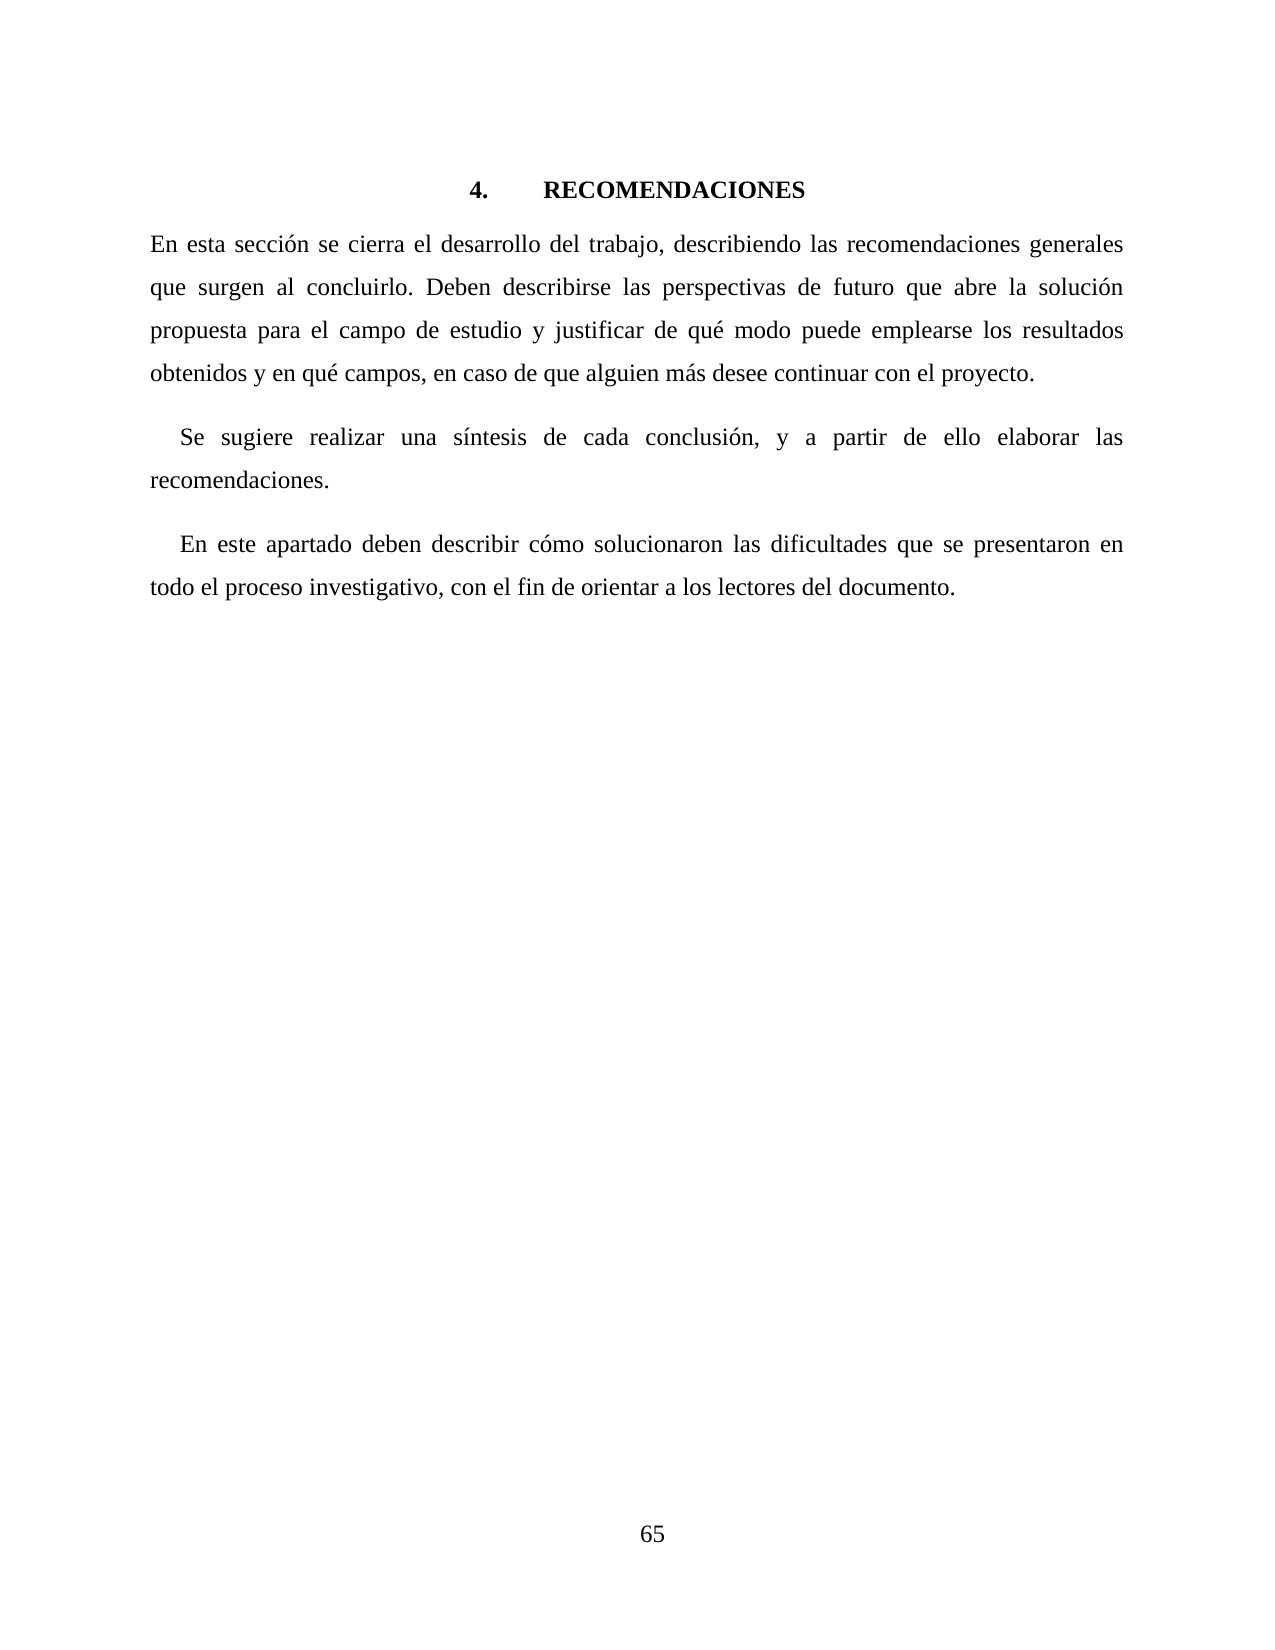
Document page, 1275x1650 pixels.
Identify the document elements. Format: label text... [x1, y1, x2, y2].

text RECOMENDACIONES [150, 175, 1125, 204]
text En este apartado deben describir cómo solucionaron las dificultades que se presentaron en todo el proceso investigativo, con el fin de orientar a los lectores del documento. [150, 529, 1125, 601]
text Se sugiere realizar una síntesis de cada conclusión, y a partir de ello elaborar las recomendaciones. [150, 422, 1125, 494]
text En esta sección se cierra el desarrollo del trabajo, describiendo las recomendaciones generales que surgen al concluirlo. Deben describirse las perspectivas de futuro que abre la solución propuesta para el campo de estudio y justificar de qué modo puede emplearse los resultados obtenidos y en qué campos, en caso de que alguien más desee continuar con el proyecto. [150, 229, 1125, 387]
